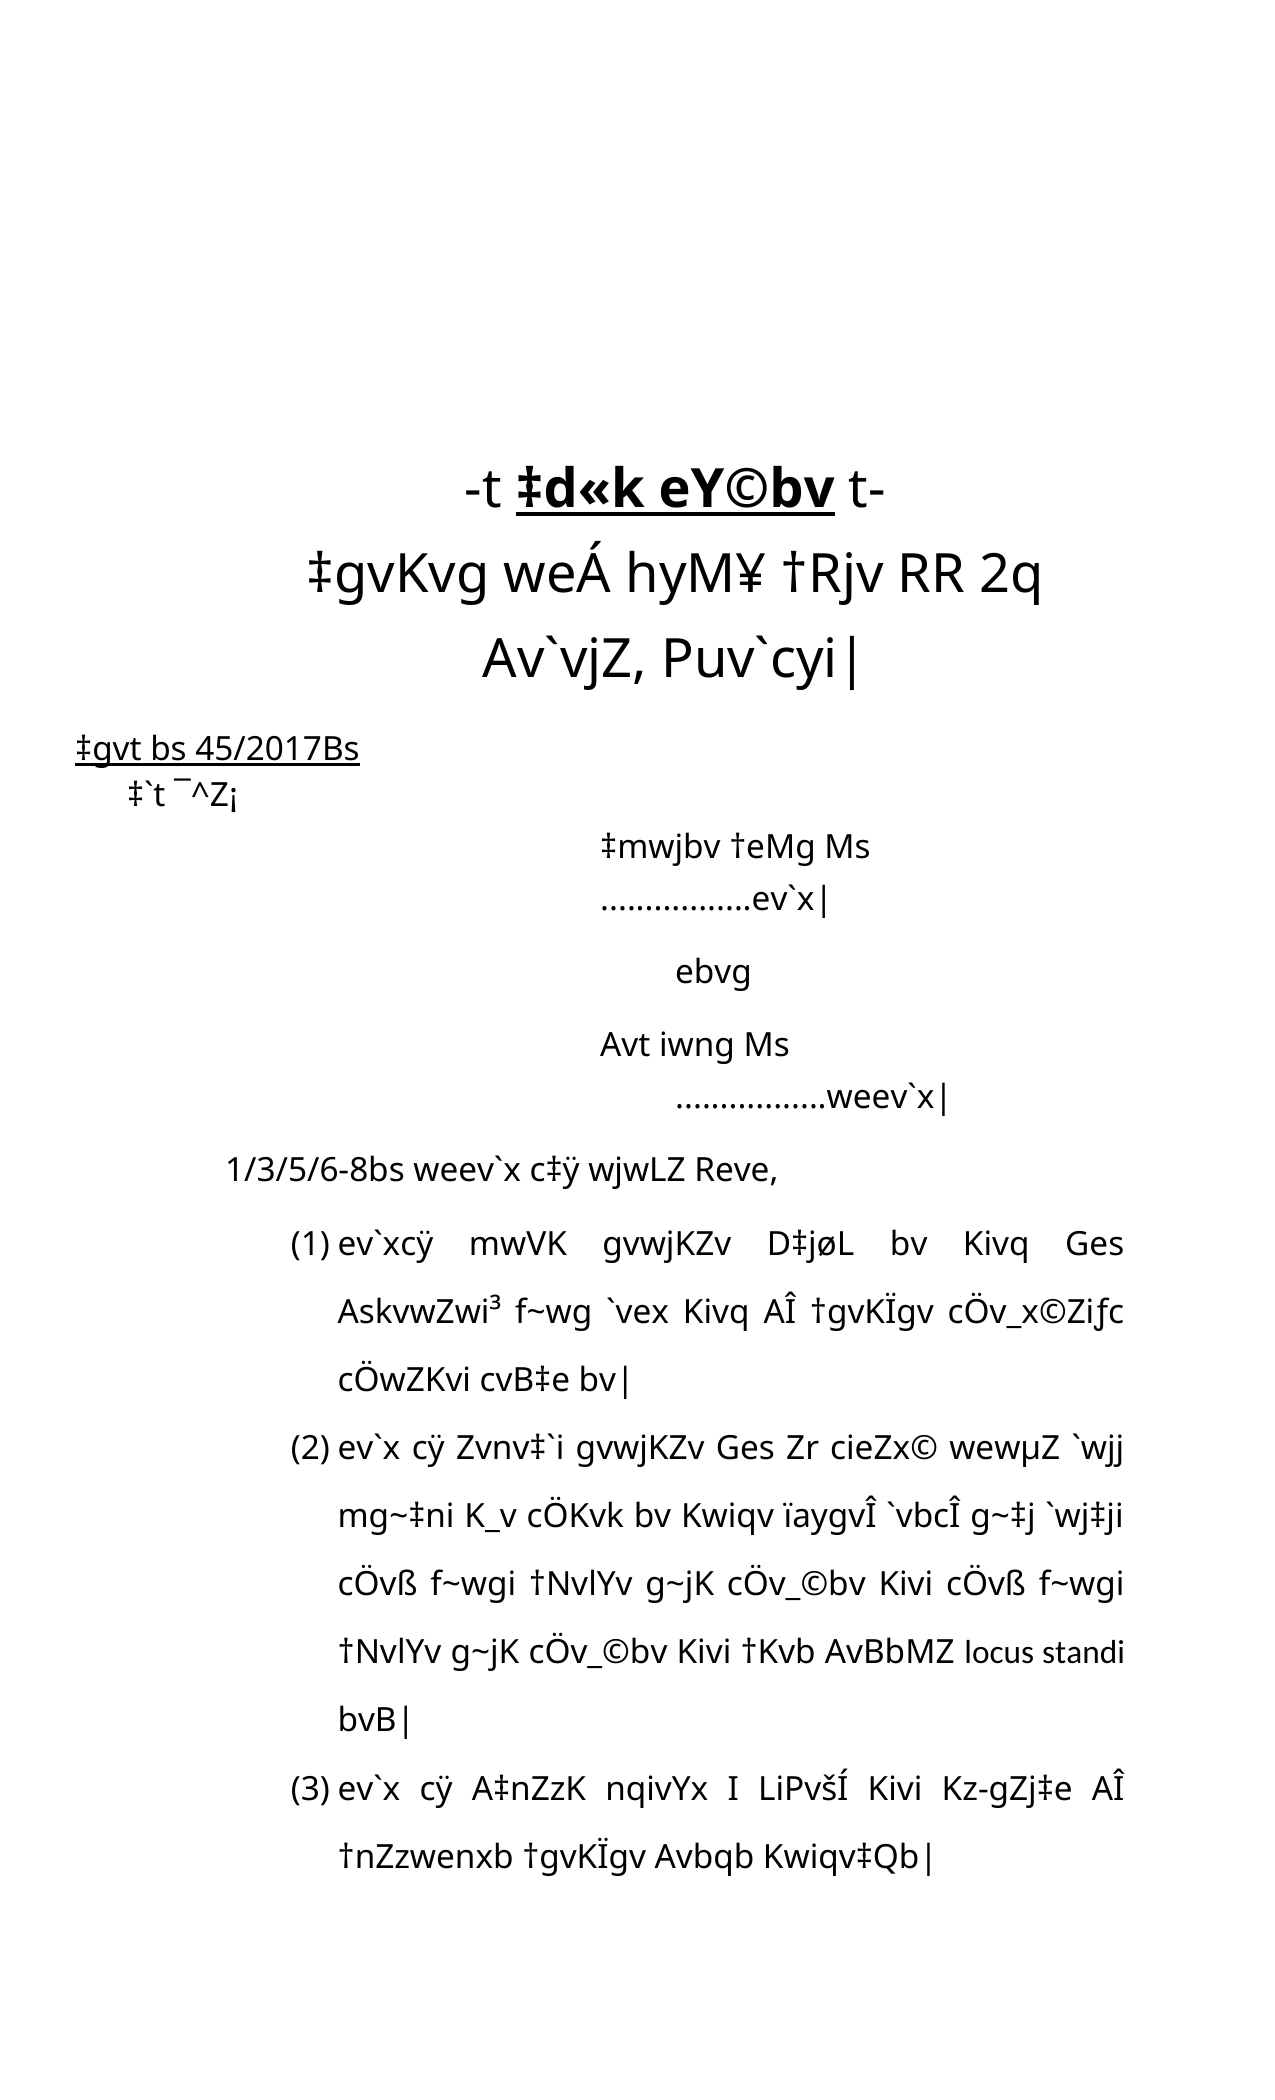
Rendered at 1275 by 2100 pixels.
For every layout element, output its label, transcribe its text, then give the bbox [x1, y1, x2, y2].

text -t ‡d«k eY©bv t- [225, 450, 1125, 524]
list ev`x cÿ Zvnv‡`i gvwjKZv Ges Zr cieZx© wewµZ `wjj mg~‡ni K_v cÖKvk bv Kwiqv ïaygvÎ `vbcÎ g~‡j `wj‡ji cÖvß f~wgi †NvlYv g~jK cÖv_©bv Kivi cÖvß f~wgi †NvlYv g~jK cÖv_©bv Kivi †Kvb AvBbMZ locus standi bvB| [291, 1424, 1125, 1742]
text ‡gvt bs 45/2017Bs [75, 725, 1125, 771]
text ‡gvKvg weÁ hyM¥ †Rjv RR 2q Av`vjZ, Puv`cyi| [225, 535, 1125, 693]
text ebvg [600, 948, 1125, 993]
list ev`x cÿ A‡nZzK nqivYx I LiPvšÍ Kivi Kz-gZj‡e AÎ †nZzwenxb †gvKÏgv Avbqb Kwiqv‡Qb| [291, 1764, 1125, 1878]
text 1/3/5/6-8bs weev`x c‡ÿ wjwLZ Reve, [225, 1146, 1125, 1192]
text Avt iwng Ms .................weev`x| [600, 1021, 1125, 1119]
text ‡mwjbv †eMg Ms .................ev`x| [525, 823, 1125, 920]
text ‡`t ¯^Z¡ [75, 771, 1125, 816]
list ev`xcÿ mwVK gvwjKZv D‡jøL bv Kivq Ges AskvwZwi³ f~wg `vex Kivq AÎ †gvKÏgv cÖv_x©Ziƒc cÖwZKvi cvB‡e bv| [291, 1219, 1125, 1401]
